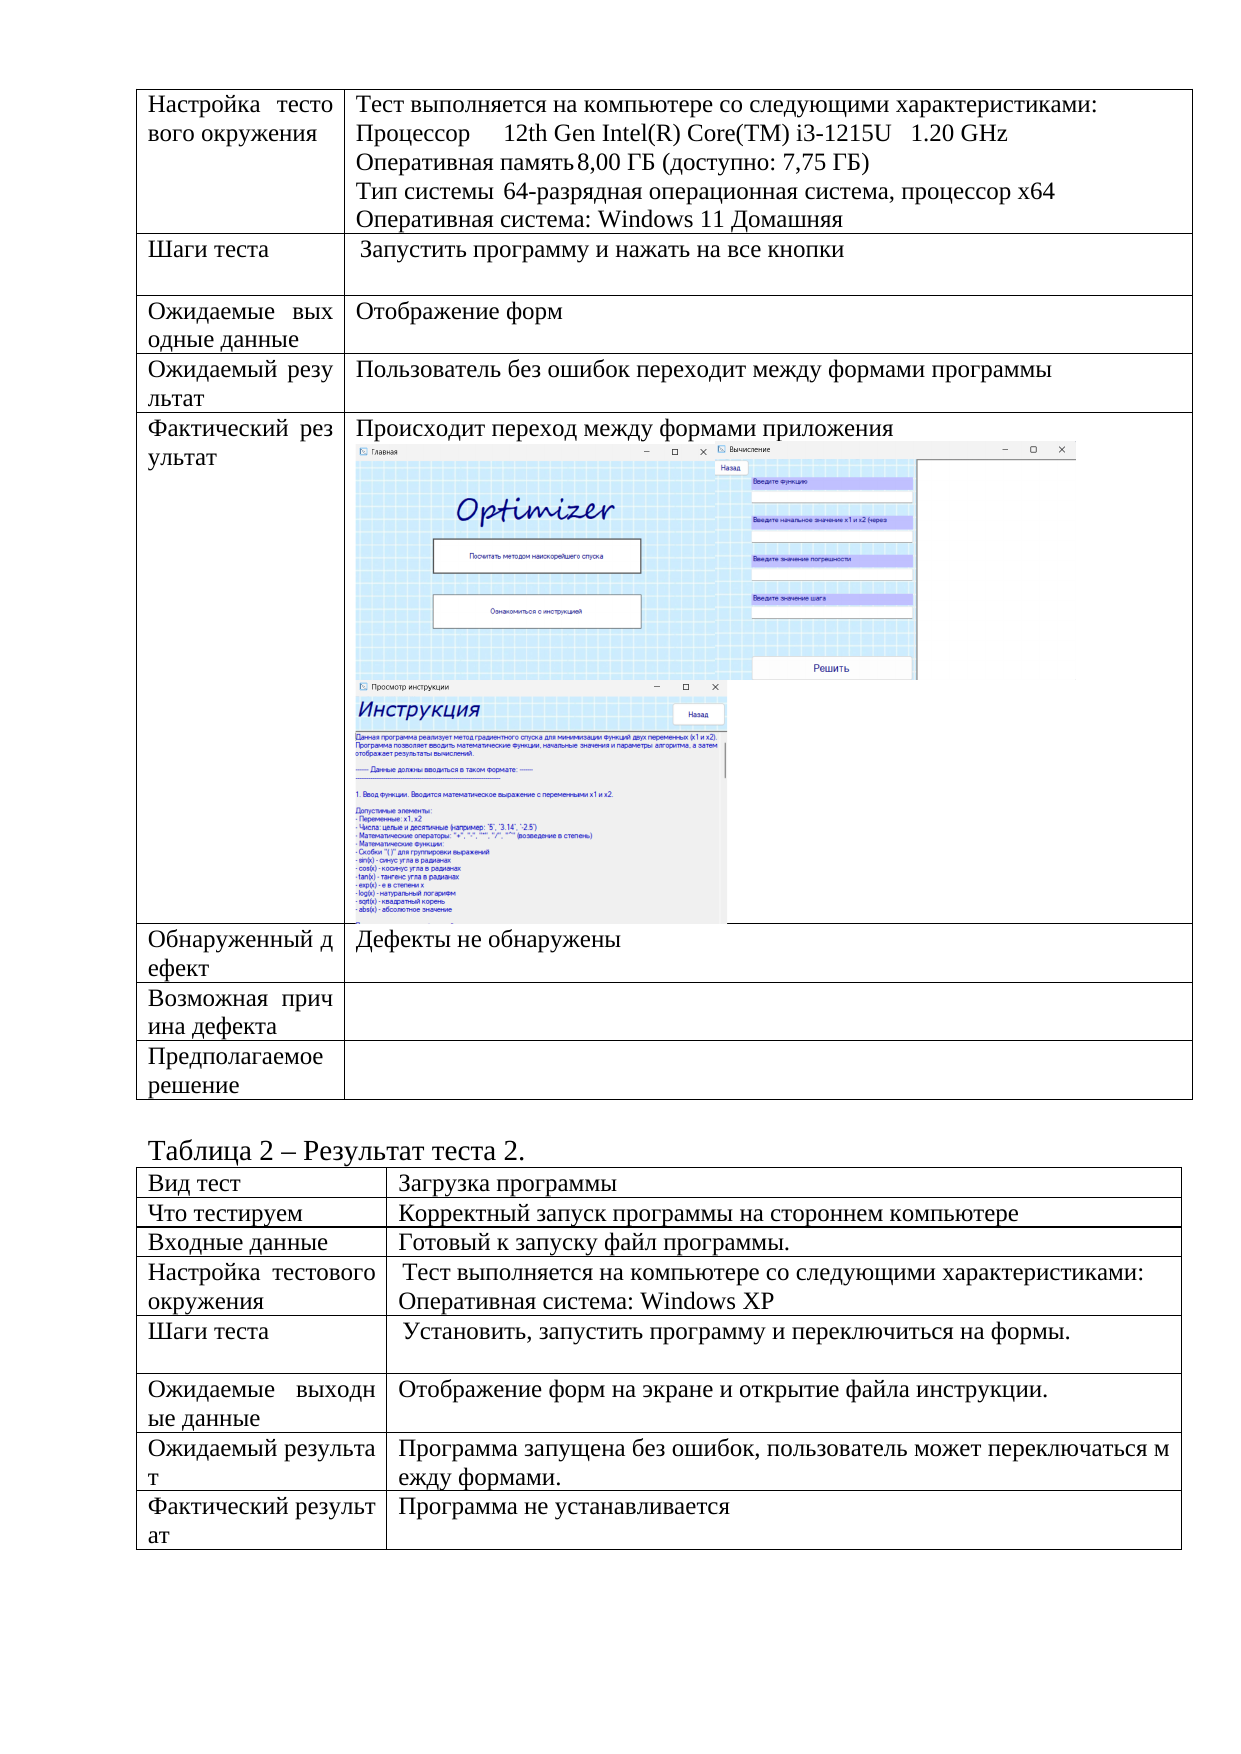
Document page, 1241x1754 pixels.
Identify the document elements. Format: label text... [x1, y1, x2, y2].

table_cell Шаги теста [137, 1316, 386, 1373]
table_cell Настройка тестового окружения [137, 1257, 386, 1315]
table_cell Шаги теста [137, 234, 344, 295]
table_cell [137, 1491, 386, 1549]
table_cell Ожидаемые выходные данные [137, 296, 344, 353]
table_cell Программа не устанавливается [387, 1491, 1181, 1549]
table_cell Входные данные [137, 1228, 386, 1256]
table_cell Настройка тестового окружения [137, 90, 344, 233]
table_cell Ожидаемый результат [137, 354, 344, 412]
table_cell Дефекты не обнаружены [345, 924, 1192, 982]
table_cell Отображение форм на экране и открытие файла инструкции. [387, 1374, 1181, 1432]
table_cell Обнаруженный дефект [137, 924, 344, 982]
table_cell Запустить программу и нажать на все кнопки [345, 234, 1192, 295]
table_cell Возможная причина дефекта [137, 983, 344, 1040]
table_cell Программа запущена без ошибок, пользователь может переключаться между формами. [387, 1433, 1181, 1490]
table_cell Пользователь без ошибок переходит между формами программы [345, 354, 1192, 412]
table_cell Происходит переход между формами приложения [345, 413, 1192, 923]
table_cell Установить, запустить программу и переключиться на формы. [387, 1316, 1181, 1373]
table_header Загрузка программы [387, 1168, 1181, 1197]
table_cell Что тестируем [137, 1198, 386, 1226]
picture [355, 441, 1076, 924]
table_cell [345, 983, 1192, 1040]
table_cell Тест выполняется на компьютере со следующими характеристиками: Оперативная система: Windows XP [387, 1257, 1181, 1315]
table_cell Корректный запуск программы на стороннем компьютере [387, 1198, 1181, 1226]
table_cell Отображение форм [345, 296, 1192, 353]
table_header Вид тест [137, 1168, 386, 1197]
table_cell Ожидаемый результат [137, 1433, 386, 1490]
table_cell Ожидаемые выходные данные [137, 1374, 386, 1432]
table_cell Предполагаемое решение [137, 1041, 344, 1099]
table_cell Фактический результат [137, 413, 344, 923]
table_cell Готовый к запуску файл программы. [387, 1228, 1181, 1256]
text Таблица 2 – Результат теста 2. [148, 1133, 1181, 1167]
table_cell [345, 1041, 1192, 1099]
table_cell Тест выполняется на компьютере со следующими характеристиками: Процессор 12th Gen Intel(R) Core(TM) i3-1215U 1.20 GHz Оперативная память 8,00 ГБ (доступно: 7,75 ГБ) Тип системы 64-разрядная операционная система, процессор x64 Оперативная система: Windows 11 Домашняя [345, 90, 1192, 233]
